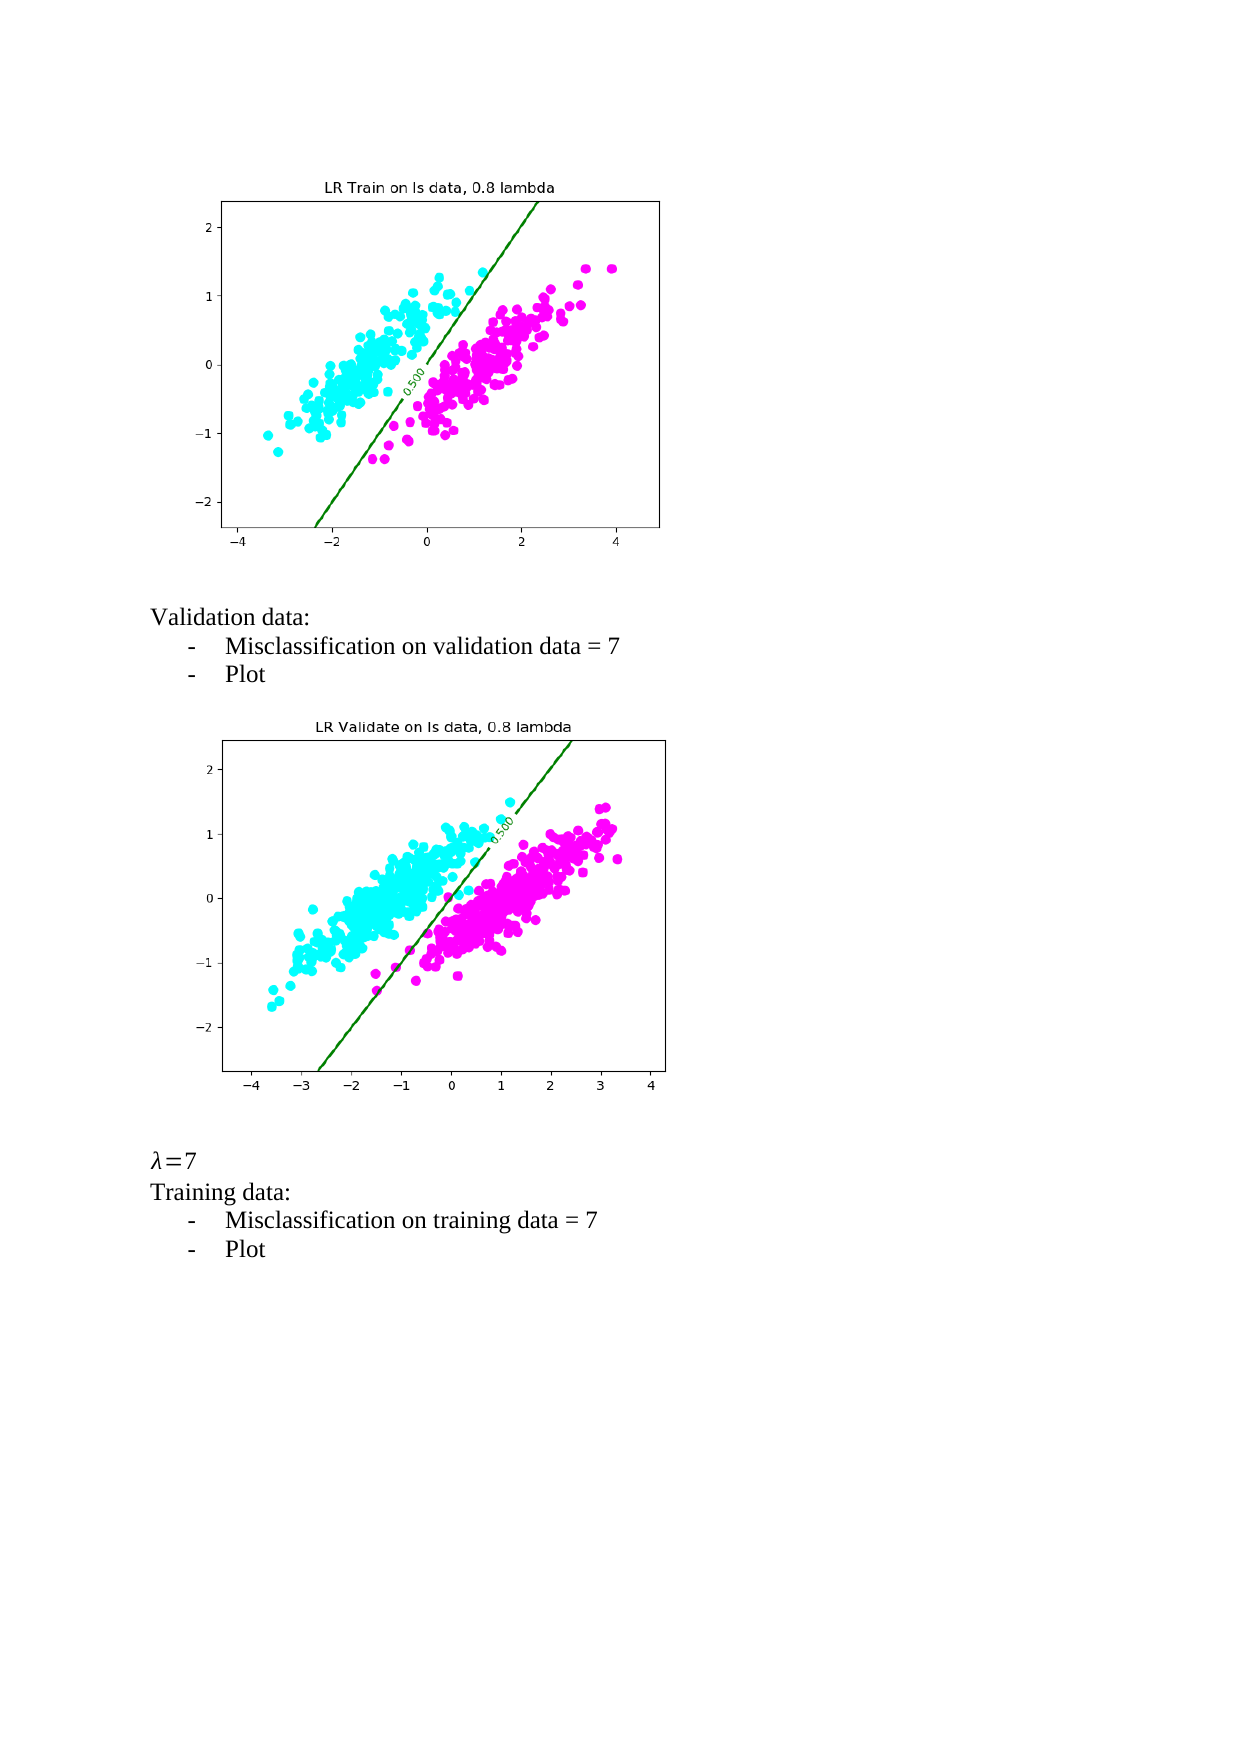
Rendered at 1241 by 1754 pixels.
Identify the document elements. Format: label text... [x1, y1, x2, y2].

list Misclassification on training data = 7 [187, 1205, 1090, 1234]
picture [150, 150, 715, 574]
list Plot [187, 1234, 1090, 1263]
list Misclassification on validation data = 7 [187, 631, 1090, 659]
text Validation data: [150, 602, 1090, 631]
text Training data: [150, 1177, 1090, 1205]
picture [150, 688, 722, 1118]
list Plot [187, 659, 1090, 688]
